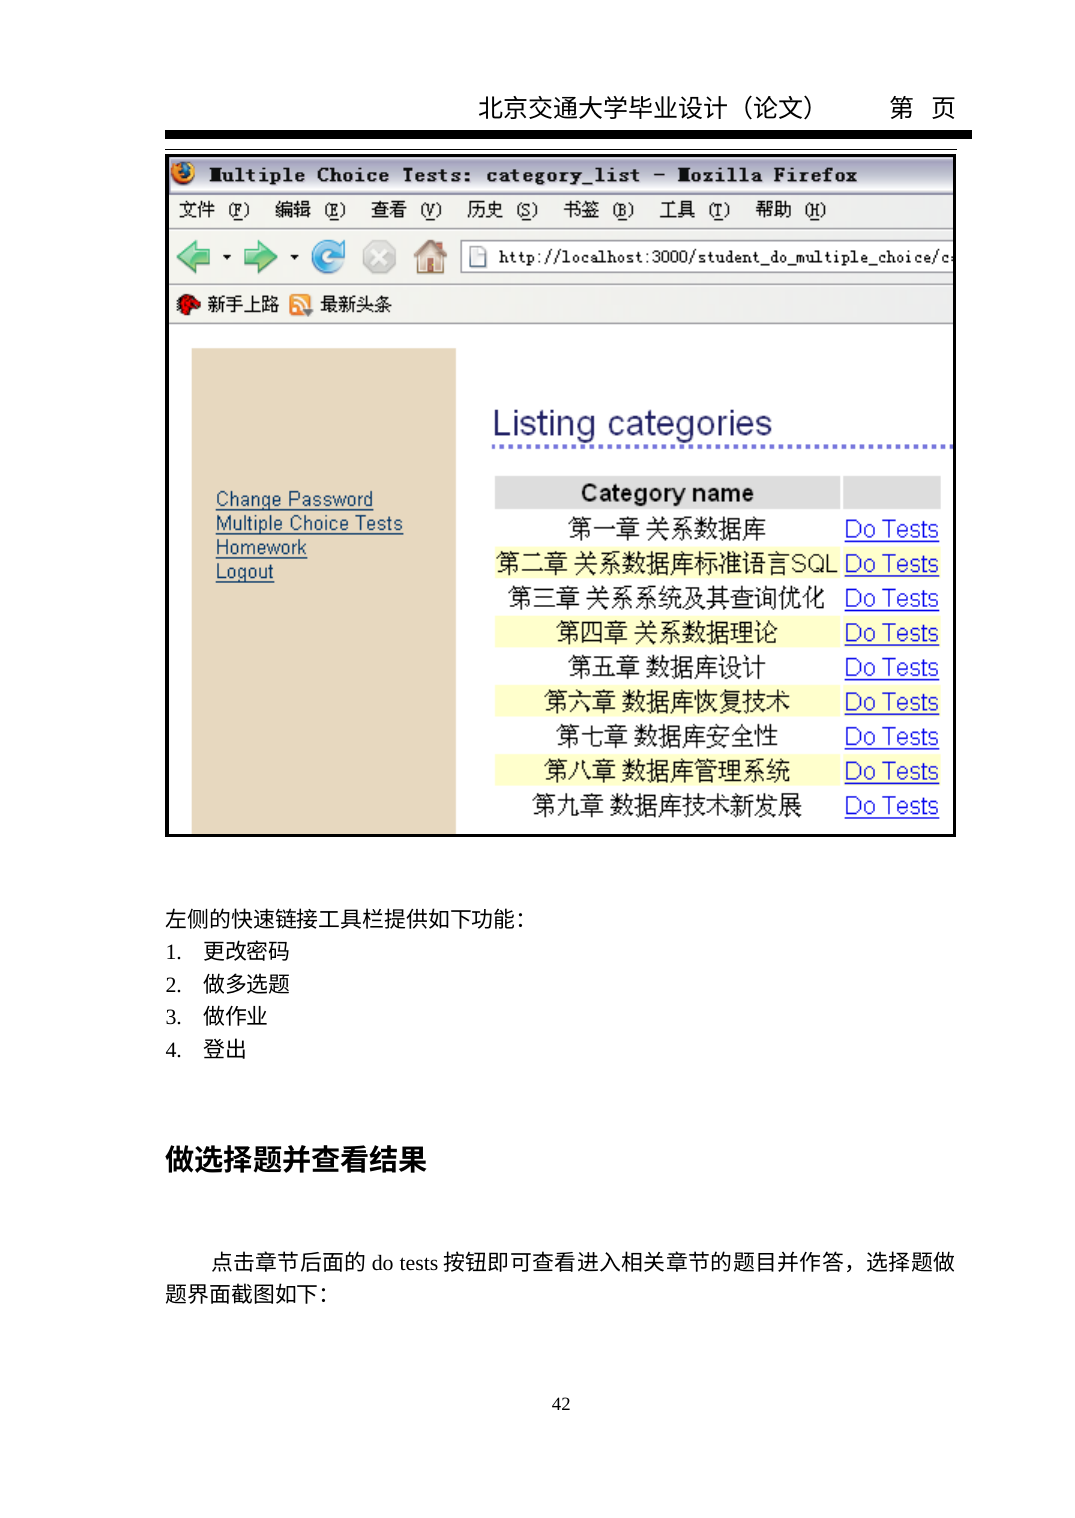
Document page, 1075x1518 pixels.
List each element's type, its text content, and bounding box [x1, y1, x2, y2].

text 左侧的快速链接工具栏提供如下功能： [165, 901, 957, 934]
text 点击章节后面的do tests按钮即可查看进入相关章节的题目并作答，选择题做题界面截图如下： [165, 1244, 957, 1309]
list 做多选题 [165, 966, 957, 999]
list 做作业 [165, 999, 957, 1031]
list 登出 [165, 1031, 957, 1064]
subtitle 做选择题并查看结果 [165, 1126, 957, 1191]
list 更改密码 [165, 934, 957, 966]
picture [169, 157, 953, 834]
